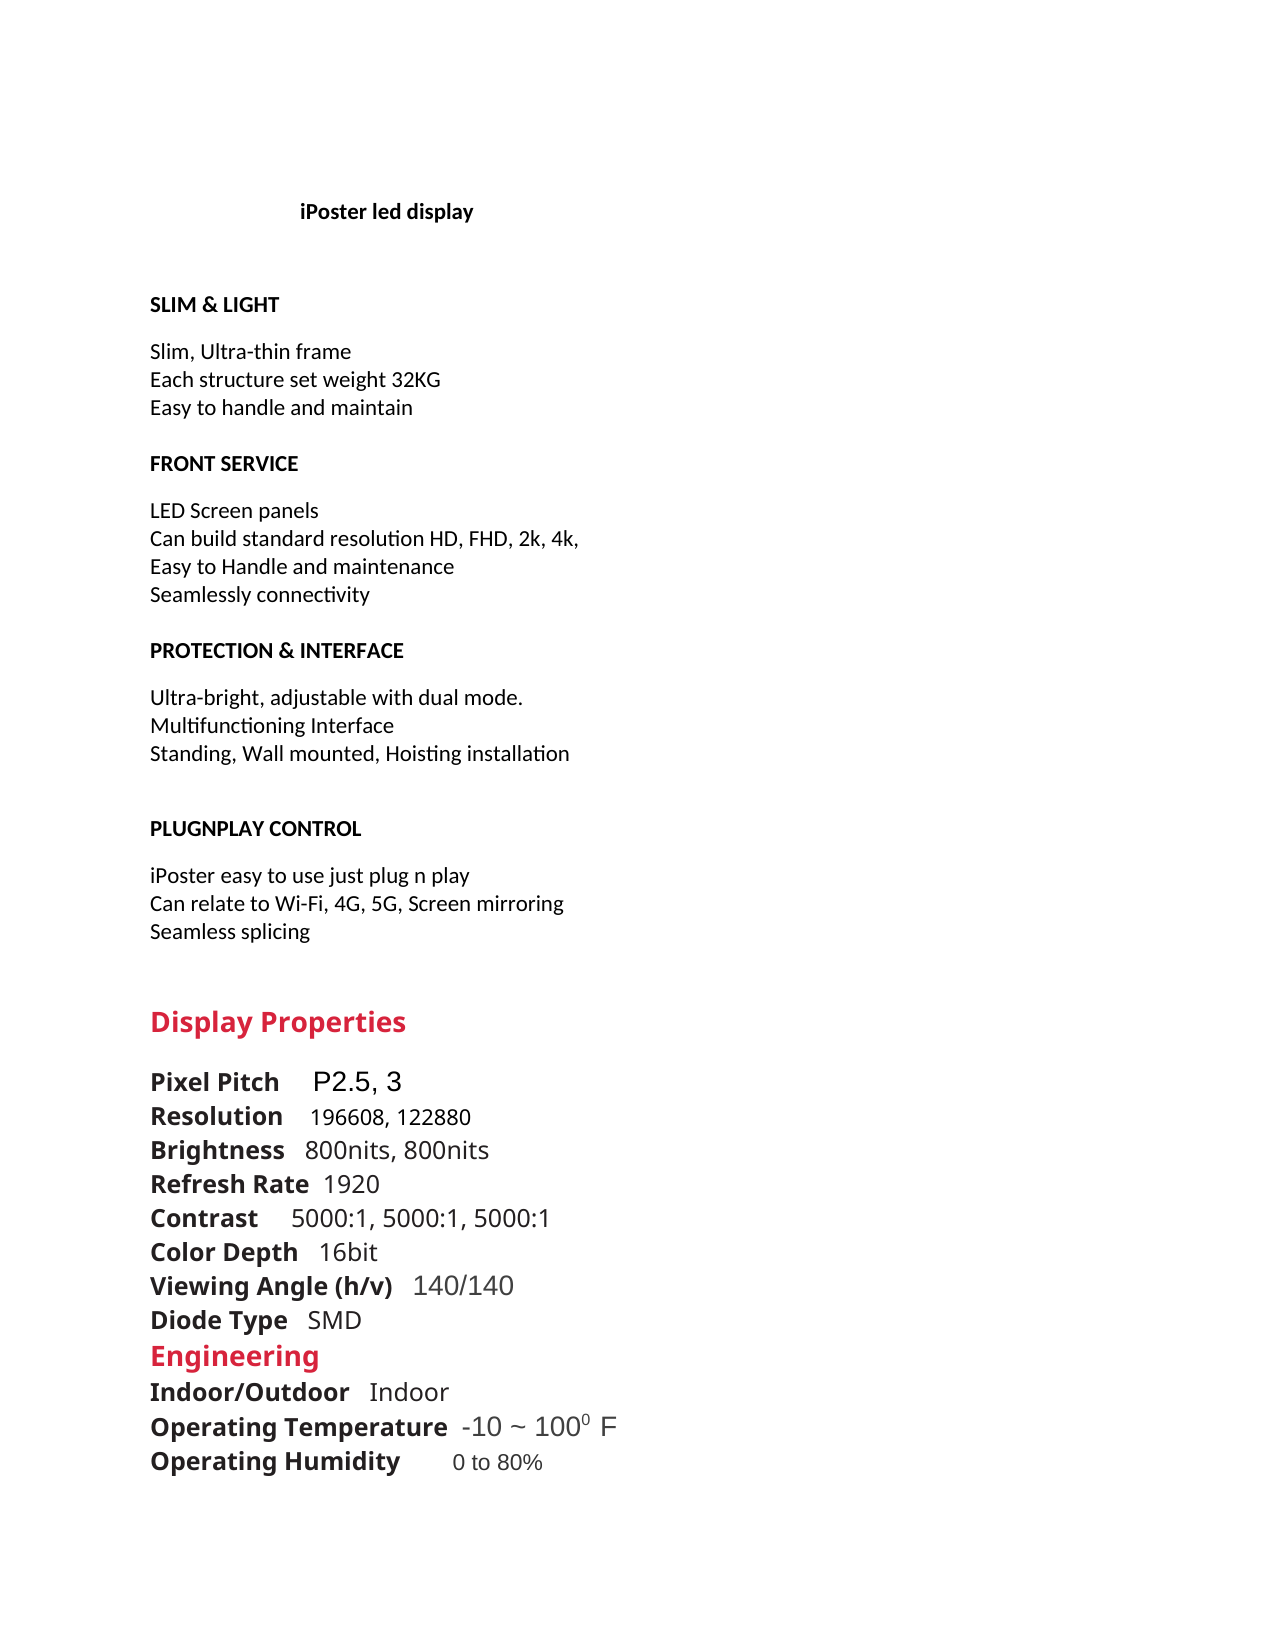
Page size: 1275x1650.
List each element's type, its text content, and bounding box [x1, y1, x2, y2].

text Brightness 800nits, 800nits [150, 1132, 1125, 1166]
text Pixel Pitch P2.5, 3 [150, 1064, 1125, 1098]
text FRONT SERVICE [150, 449, 1125, 478]
text SLIM & LIGHT [150, 291, 1125, 319]
text PLUGNPLAY CONTROL [150, 814, 1125, 842]
text Engineering [150, 1337, 1125, 1375]
text Display Properties [150, 1002, 1125, 1041]
text Can build standard resolution HD, FHD, 2k, 4k, [150, 524, 1125, 552]
text Seamless splicing [150, 917, 1125, 945]
text Easy to handle and maintain [150, 393, 1125, 422]
text iPoster easy to use just plug n play [150, 861, 1125, 889]
text Operating Temperature -10 ~ 1000 F [150, 1409, 1125, 1443]
text Operating Humidity 0 to 80% [150, 1443, 1125, 1477]
text Resolution 196608, 122880 [150, 1098, 1125, 1132]
text iPoster led display [150, 197, 1125, 225]
text Indoor/Outdoor Indoor [150, 1375, 1125, 1409]
text Diode Type SMD [150, 1303, 1125, 1337]
text Multifunctioning Interface [150, 711, 1125, 739]
text Viewing Angle (h/v) 140/140 [150, 1269, 1125, 1303]
text Easy to Handle and maintenance [150, 552, 1125, 581]
text LED Screen panels [150, 496, 1125, 524]
text Ultra-bright, adjustable with dual mode. [150, 683, 1125, 711]
text PROTECTION & INTERFACE [150, 637, 1125, 664]
text Each structure set weight 32KG [150, 366, 1125, 393]
text Slim, Ultra-thin frame [150, 337, 1125, 366]
text Can relate to Wi-Fi, 4G, 5G, Screen mirroring [150, 889, 1125, 917]
text Seamlessly connectivity [150, 581, 1125, 608]
text Contrast 5000:1, 5000:1, 5000:1 [150, 1201, 1125, 1234]
text Refresh Rate 1920 [150, 1166, 1125, 1201]
text Standing, Wall mounted, Hoisting installation [150, 739, 1125, 767]
text Color Depth 16bit [150, 1234, 1125, 1269]
